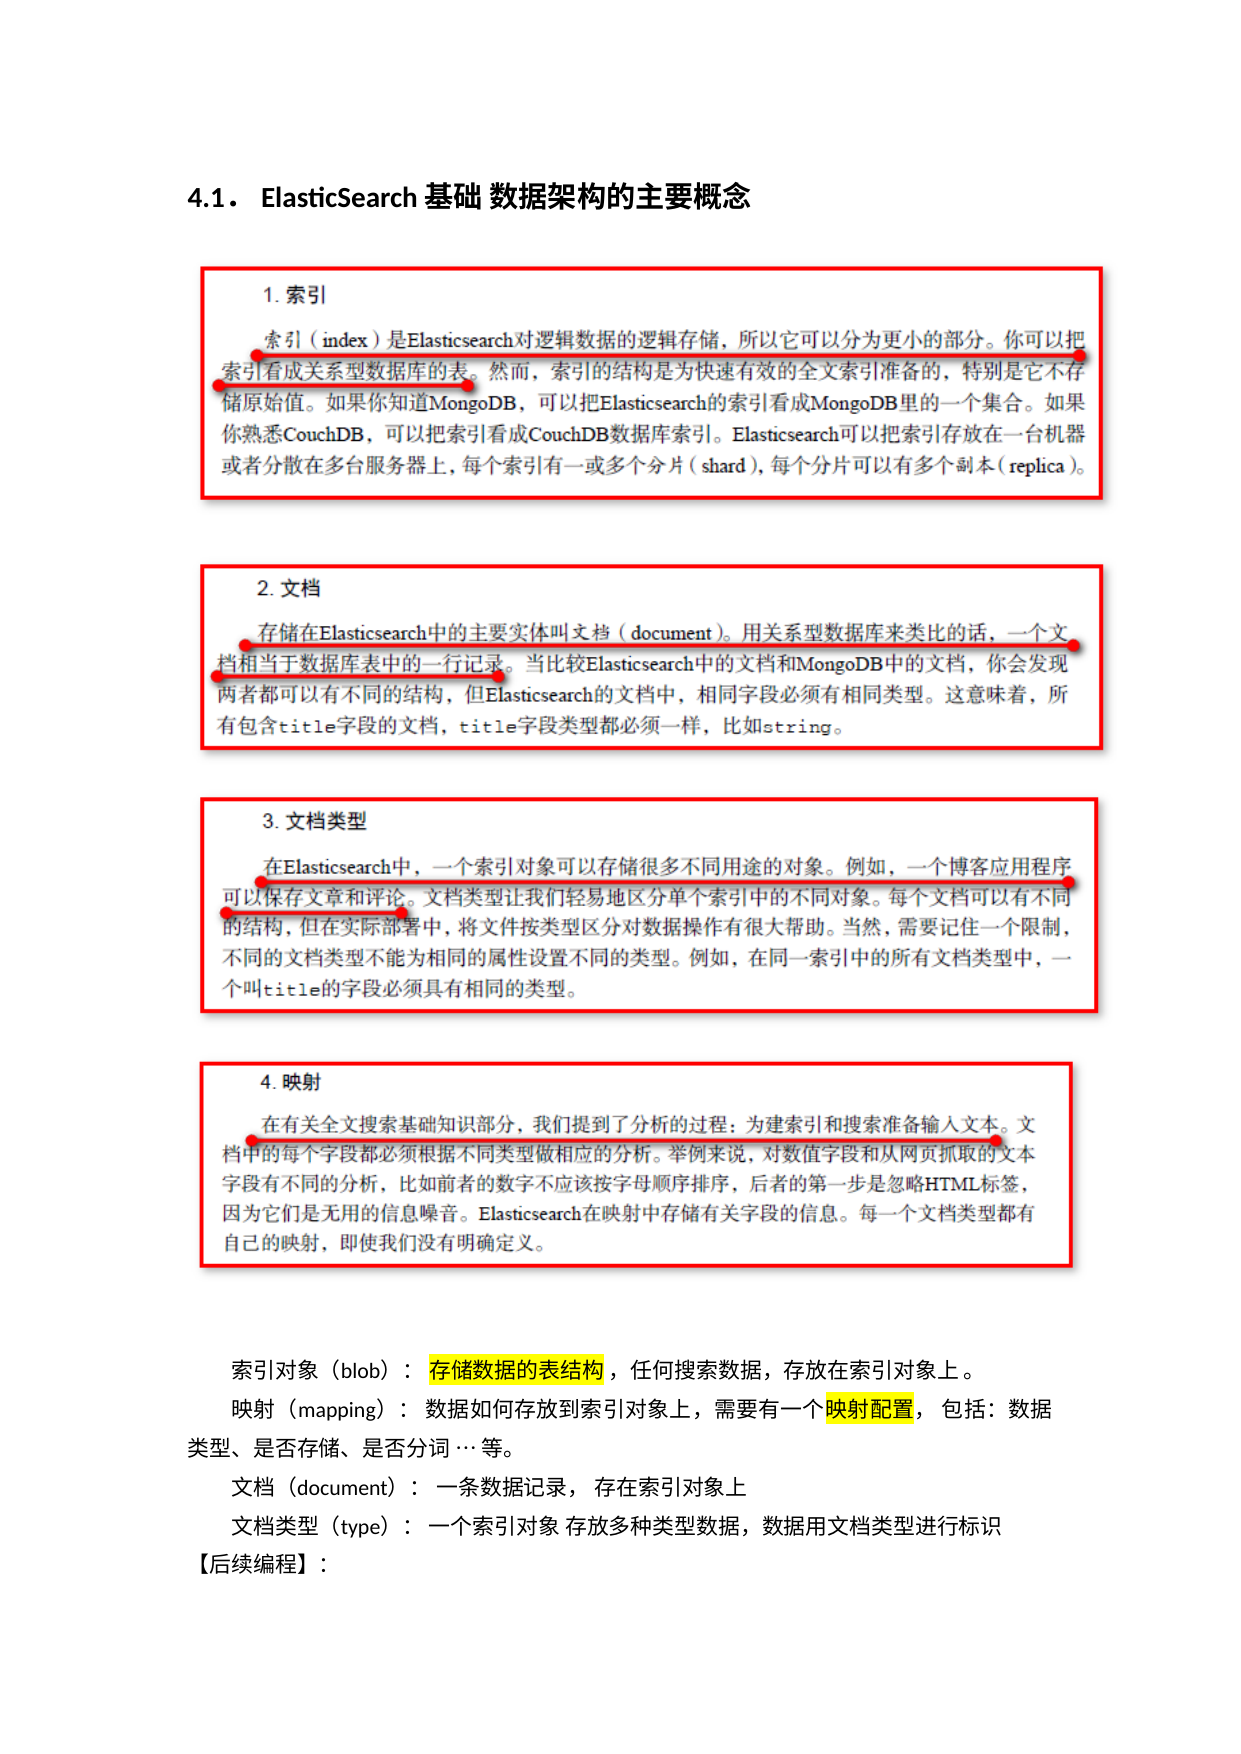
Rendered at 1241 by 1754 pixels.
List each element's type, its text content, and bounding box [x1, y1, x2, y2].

picture [187, 551, 1118, 765]
picture [187, 784, 1113, 1028]
picture [187, 1050, 1087, 1282]
text 【后续编程】： [187, 1547, 1053, 1579]
text 索引对象（blob）： 存储数据的表结构 ，任何搜索数据，存放在索引对象上 。 [187, 1353, 1053, 1386]
text 文档类型（type）： 一个索引对象 存放多种类型数据，数据用文档类型进行标识 [187, 1508, 1053, 1541]
text 映射（mapping）： 数据如何存放到索引对象上，需要有一个映射配置， 包括：数据类型、是否存储、是否分词 … 等。 [187, 1392, 1053, 1463]
picture [187, 254, 1118, 515]
subtitle ElasticSearch 基础 数据架构的主要概念 [187, 162, 1053, 227]
text 文档（document）： 一条数据记录， 存在索引对象上 [187, 1469, 1053, 1502]
